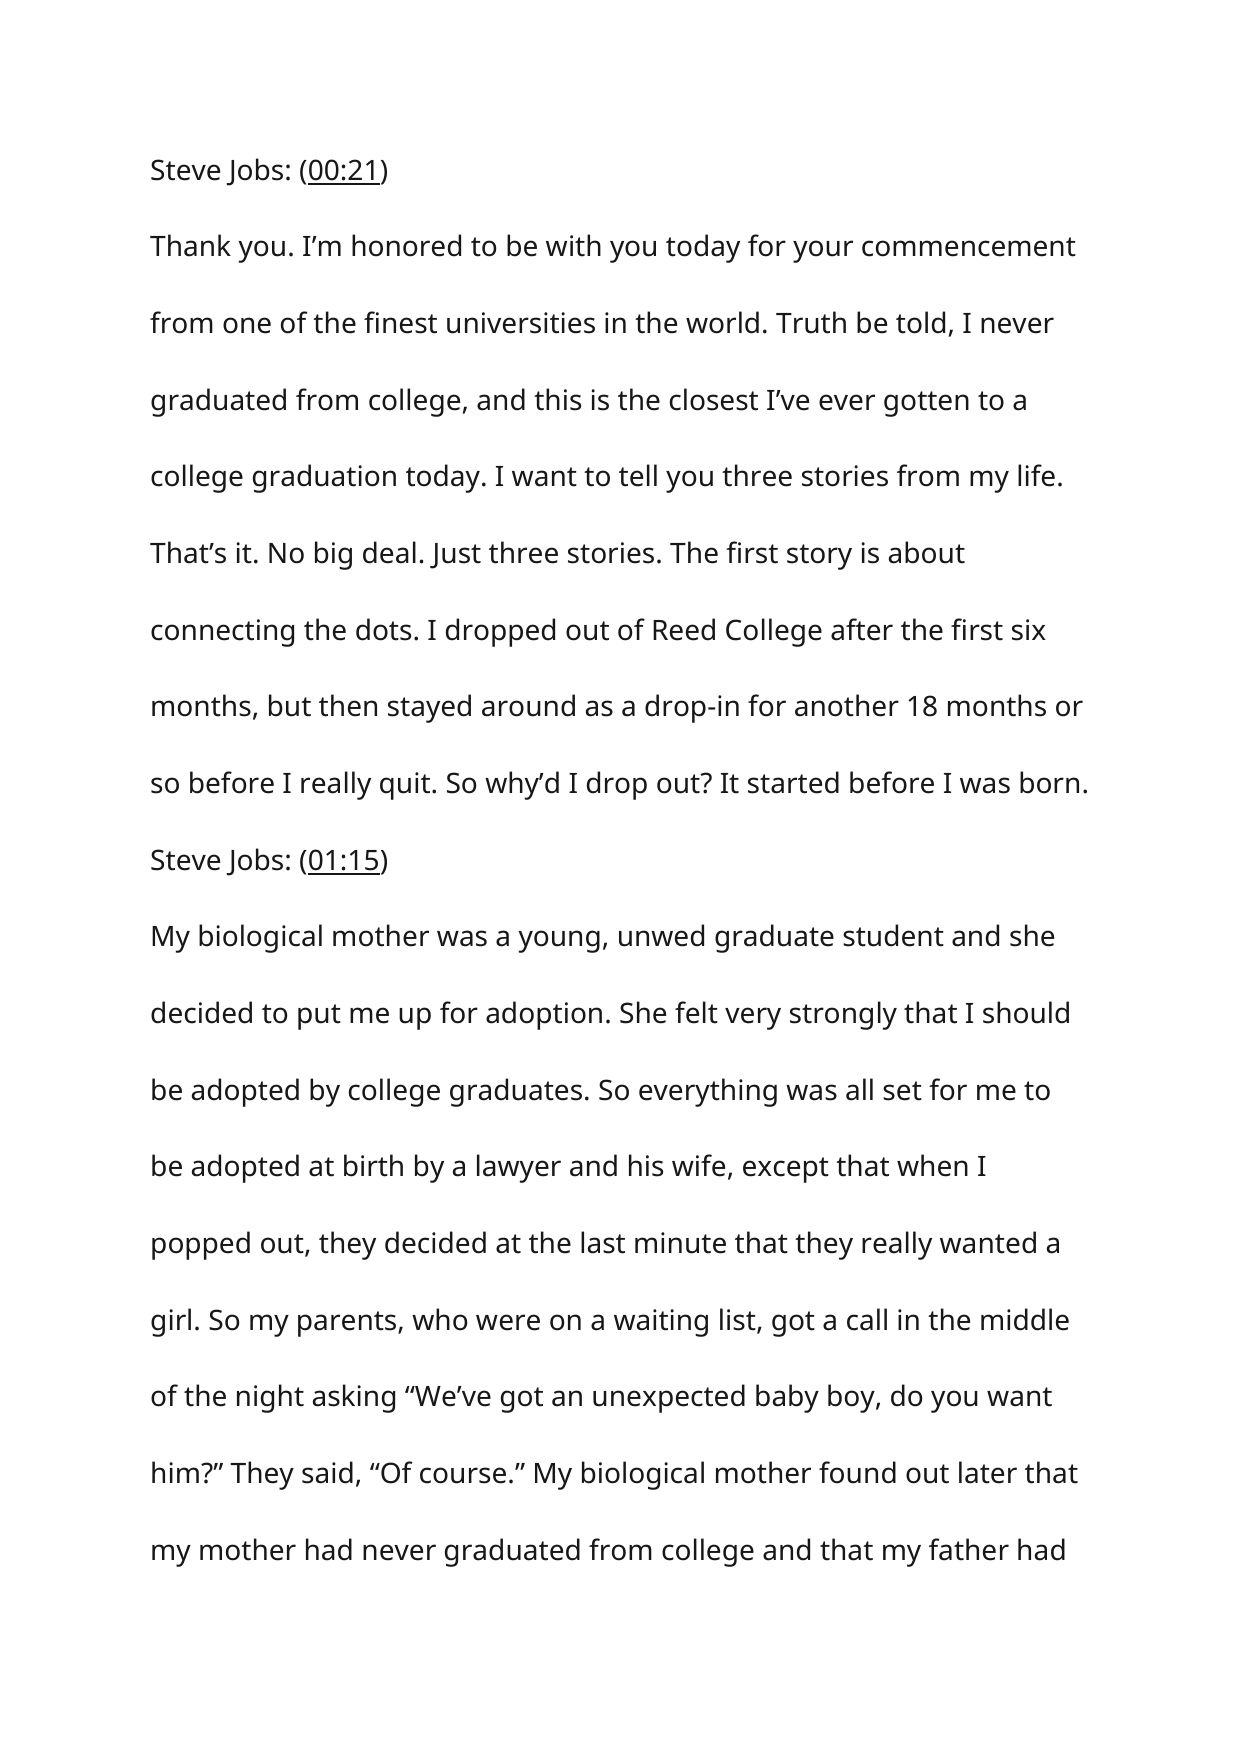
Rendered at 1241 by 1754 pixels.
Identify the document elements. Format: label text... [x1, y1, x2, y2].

text Steve Jobs: (00:21) Thank you. I’m honored to be with you today for your commencement from one of the finest universities in the world. Truth be told, I never graduated from college, and this is the closest I’ve ever gotten to a college graduation today. I want to tell you three stories from my life. That’s it. No big deal. Just three stories. The first story is about connecting the dots. I dropped out of Reed College after the first six months, but then stayed around as a drop-in for another 18 months or so before I really quit. So why’d I drop out? It started before I was born. [150, 150, 1090, 802]
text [150, 840, 1090, 1568]
